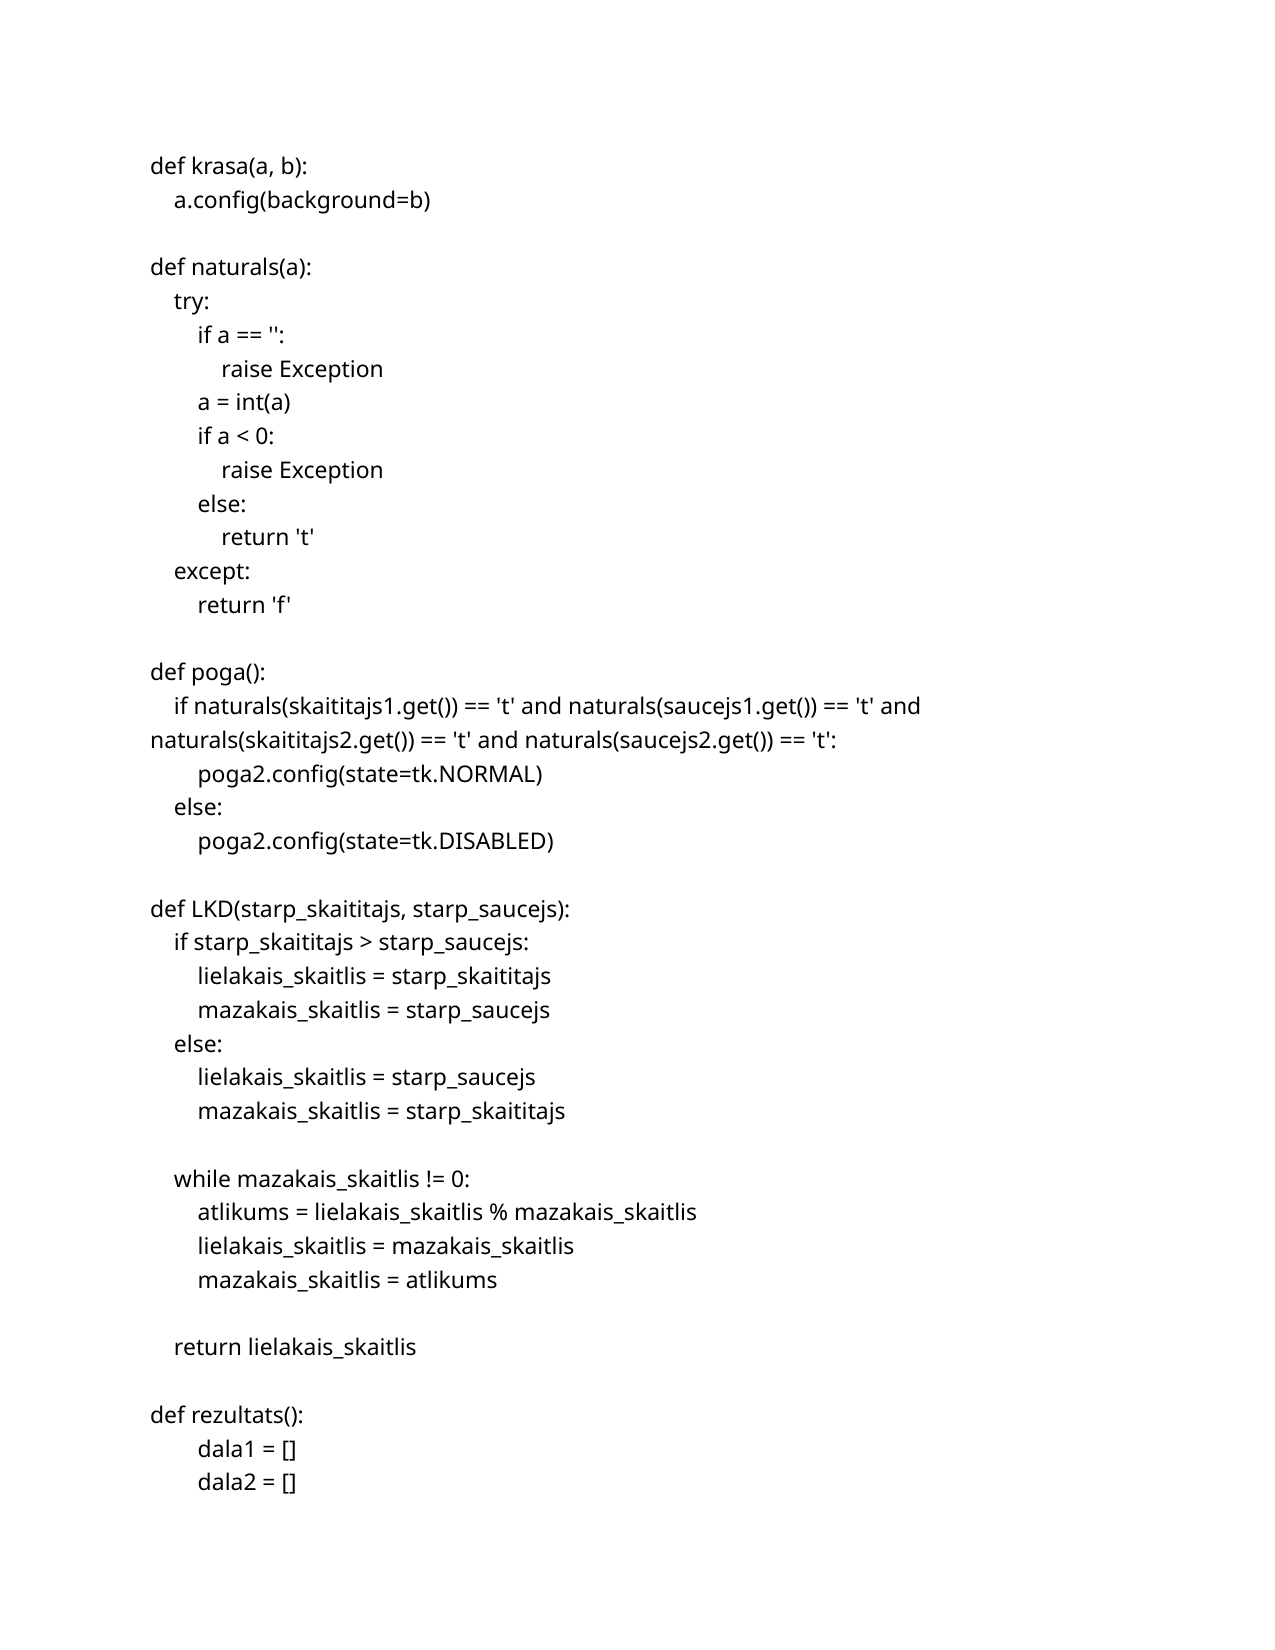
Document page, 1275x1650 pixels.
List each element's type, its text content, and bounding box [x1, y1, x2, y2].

text if a == '': [150, 319, 1125, 350]
text while mazakais_skaitlis != 0: [150, 1162, 1125, 1194]
text def LKD(starp_skaititajs, starp_saucejs): [150, 892, 1125, 924]
text def naturals(a): [150, 251, 1125, 282]
text return lielakais_skaitlis [150, 1331, 1125, 1362]
text dala2 = [] [150, 1466, 1125, 1497]
text mazakais_skaitlis = starp_skaititajs [150, 1095, 1125, 1126]
text except: [150, 555, 1125, 586]
text def poga(): [150, 656, 1125, 687]
text else: [150, 791, 1125, 822]
text raise Exception [150, 352, 1125, 384]
text lielakais_skaitlis = mazakais_skaitlis [150, 1230, 1125, 1261]
text dala1 = [] [150, 1432, 1125, 1464]
text return 't' [150, 521, 1125, 552]
text def krasa(a, b): [150, 150, 1125, 181]
text if naturals(skaititajs1.get()) == 't' and naturals(saucejs1.get()) == 't' and naturals(skaititajs2.get()) == 't' and naturals(saucejs2.get()) == 't': [150, 690, 1125, 755]
text try: [150, 285, 1125, 316]
text atlikums = lielakais_skaitlis % mazakais_skaitlis [150, 1196, 1125, 1227]
text def rezultats(): [150, 1399, 1125, 1430]
text poga2.config(state=tk.DISABLED) [150, 825, 1125, 856]
text raise Exception [150, 454, 1125, 485]
text else: [150, 487, 1125, 519]
text return 'f' [150, 589, 1125, 620]
text a.config(background=b) [150, 184, 1125, 215]
text lielakais_skaitlis = starp_saucejs [150, 1061, 1125, 1092]
text mazakais_skaitlis = starp_saucejs [150, 994, 1125, 1025]
text lielakais_skaitlis = starp_skaititajs [150, 960, 1125, 991]
text else: [150, 1027, 1125, 1059]
text poga2.config(state=tk.NORMAL) [150, 757, 1125, 789]
text if a < 0: [150, 420, 1125, 451]
text a = int(a) [150, 386, 1125, 417]
text if starp_skaititajs > starp_saucejs: [150, 926, 1125, 957]
text mazakais_skaitlis = atlikums [150, 1264, 1125, 1295]
